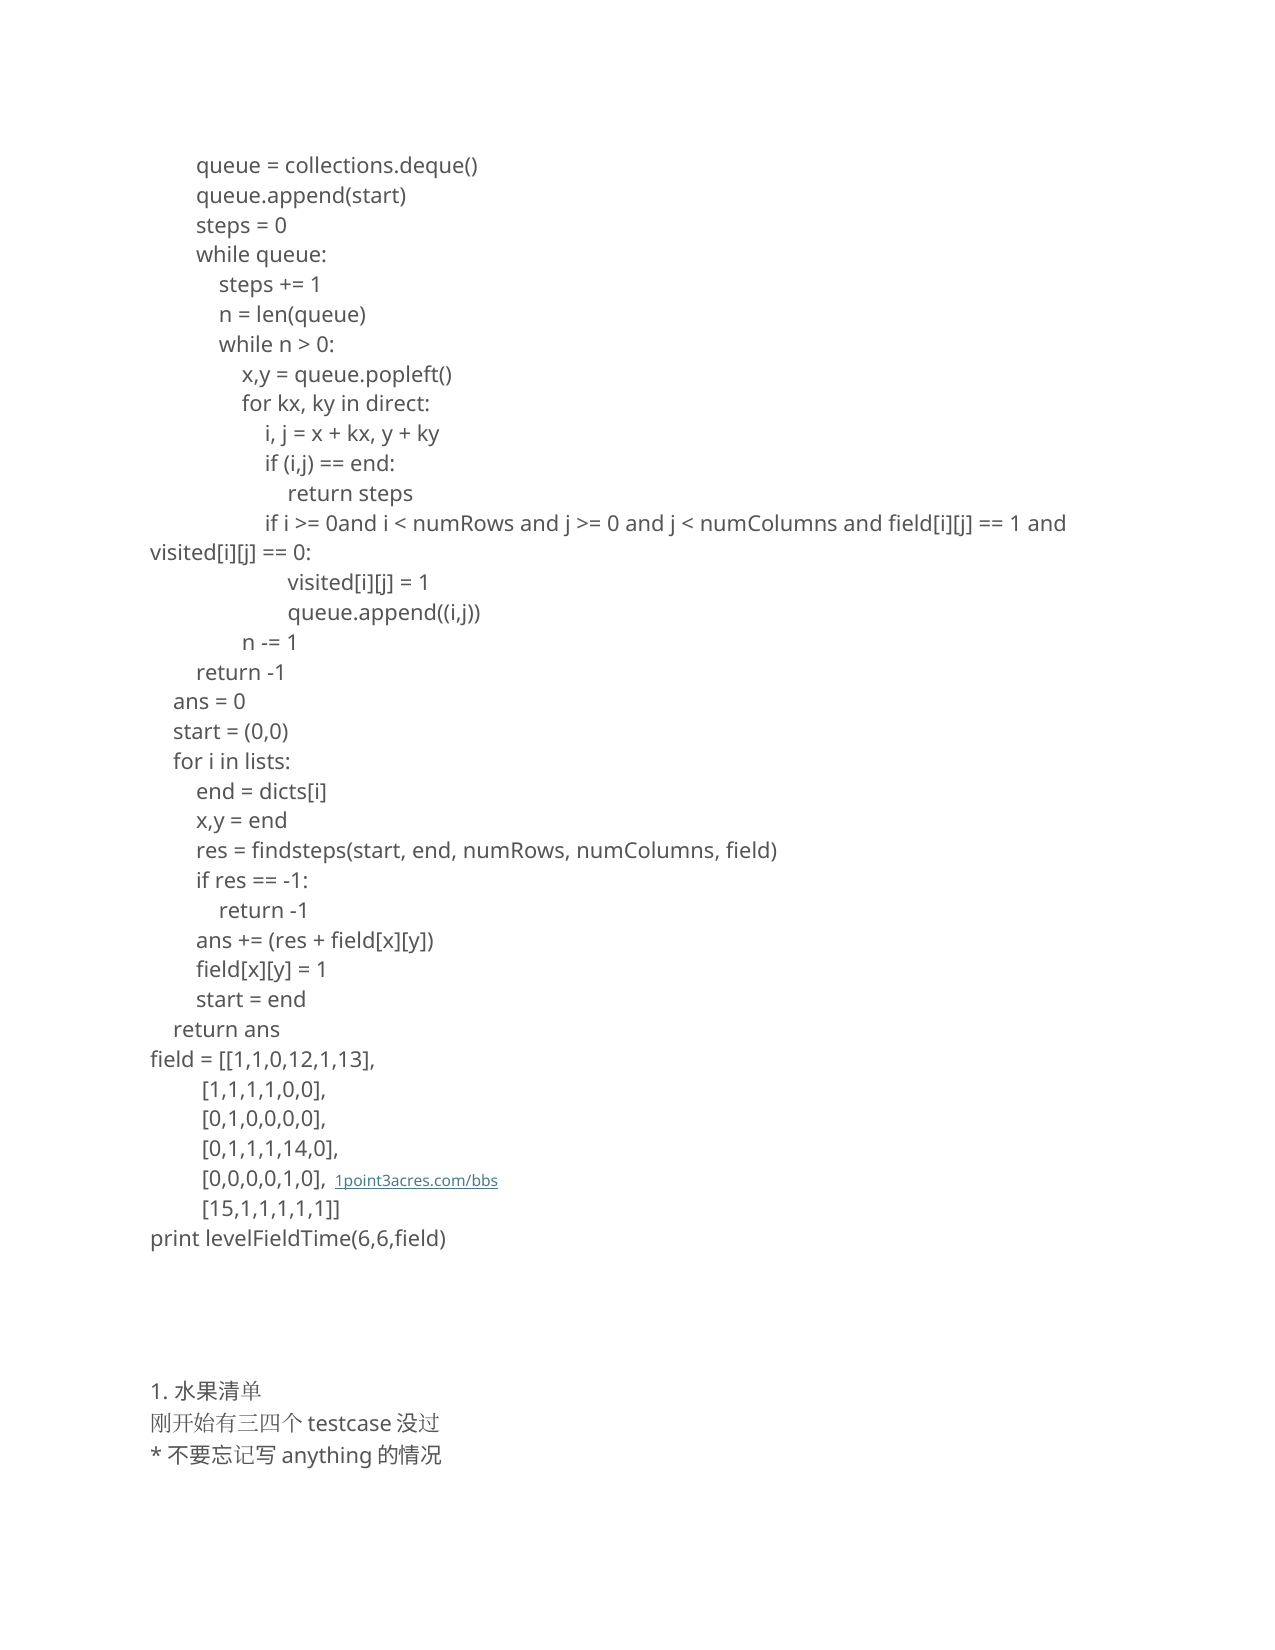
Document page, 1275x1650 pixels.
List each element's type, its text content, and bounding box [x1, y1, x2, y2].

text 1. 水果清单 [240, 1374, 1125, 1406]
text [150, 150, 1125, 1252]
text 刚开始有三四个testcase没过 * 不要忘记写anything的情况.鏈枃鍘熷垱鑷�1point3acres璁哄潧 * 如果codeList 和 shoppingCartList都为空时，应该返回1。 修改后就AC了。 [377, 1406, 1125, 1470]
